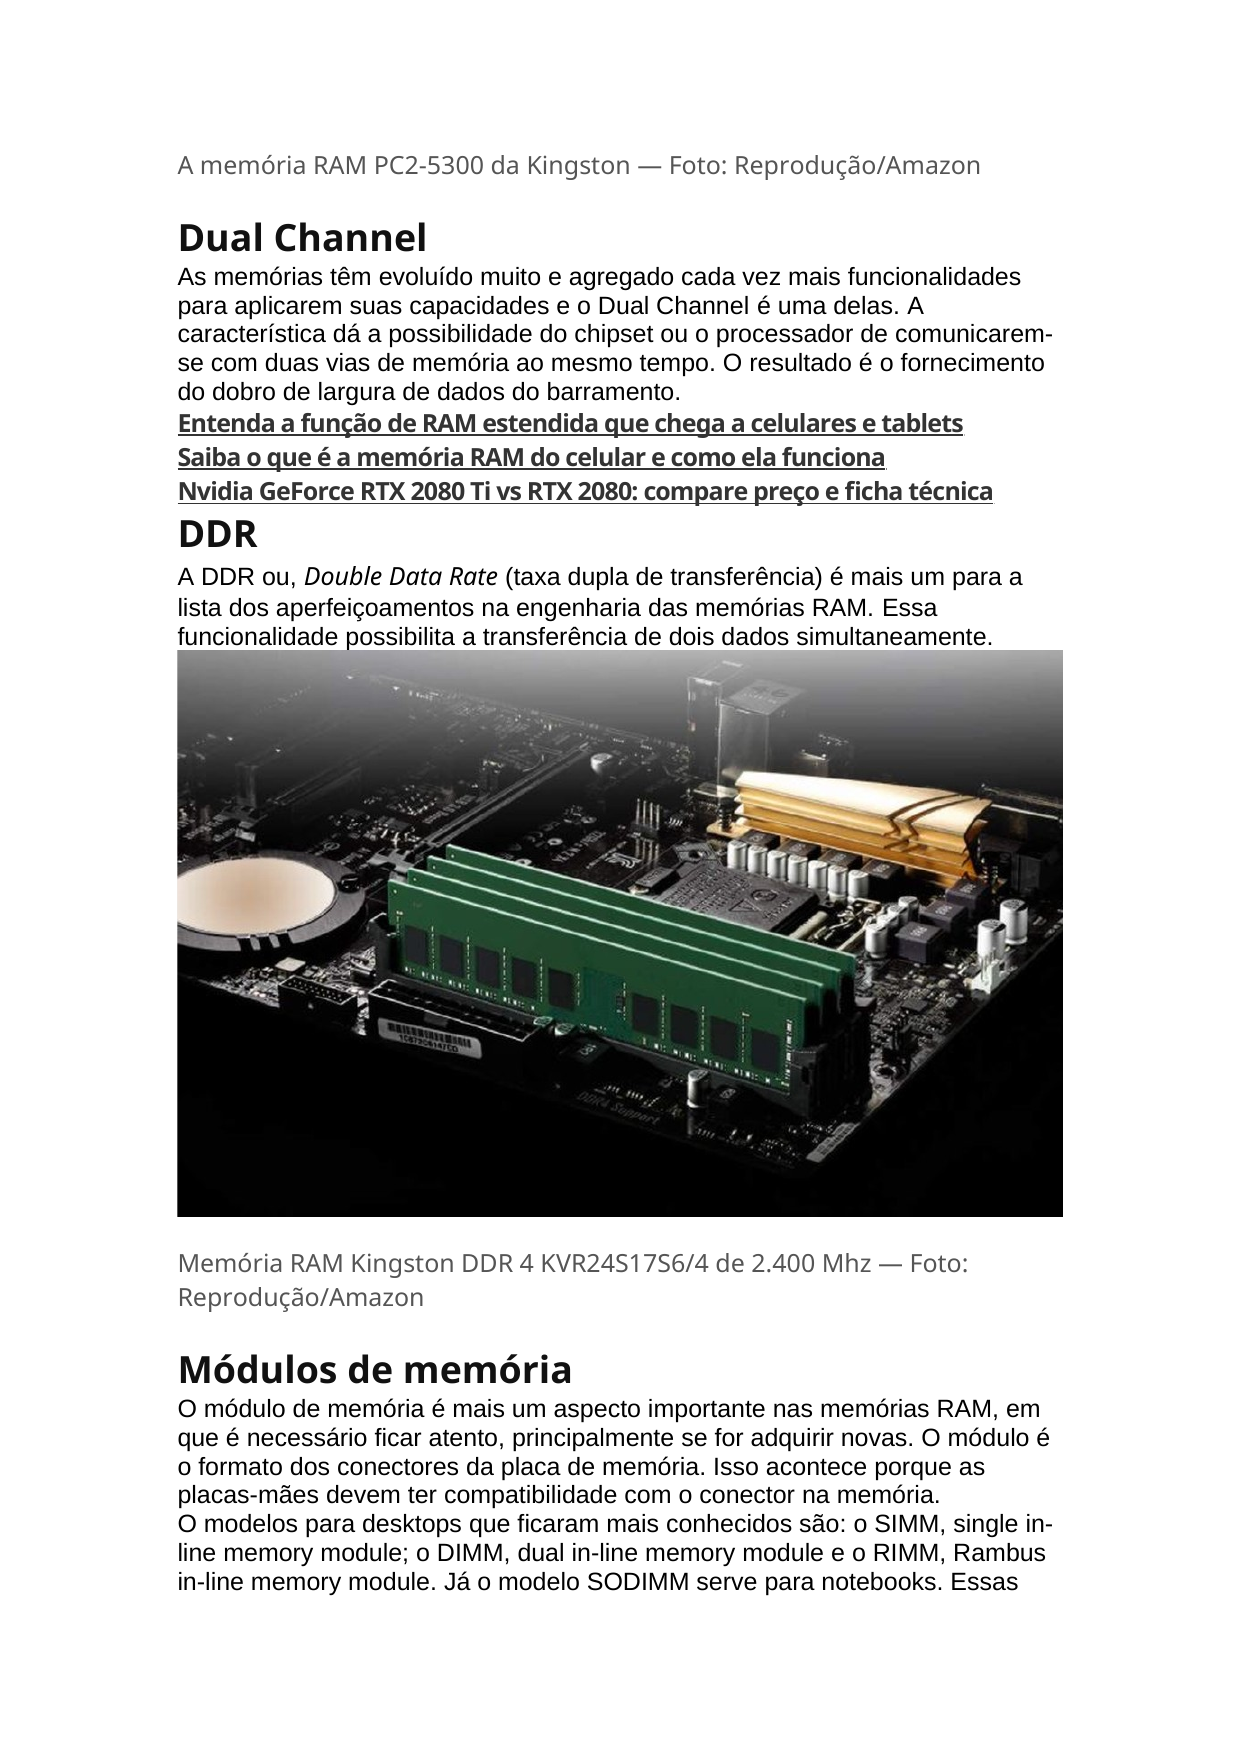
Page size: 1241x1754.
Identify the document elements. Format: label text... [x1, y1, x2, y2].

text Dual Channel [177, 211, 1063, 262]
text A memória RAM PC2-5300 da Kingston — Foto: Reprodução/Amazon [177, 148, 1063, 182]
text A DDR ou, Double Data Rate (taxa dupla de transferência) é mais um para a lista dos aperfeiçoamentos na engenharia das memórias RAM. Essa funcionalidade possibilita a transferência de dois dados simultaneamente. [177, 559, 1063, 650]
text Saiba o que é a memória RAM do celular e como ela funciona [177, 440, 1063, 474]
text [177, 1509, 1063, 1595]
picture [177, 650, 1063, 1217]
text Nvidia GeForce RTX 2080 Ti vs RTX 2080: compare preço e ficha técnica [177, 474, 1063, 508]
text O módulo de memória é mais um aspecto importante nas memórias RAM, em que é necessário ficar atento, principalmente se for adquirir novas. O módulo é o formato dos conectores da placa de memória. Isso acontece porque as placas-mães devem ter compatibilidade com o conector na memória. [177, 1394, 1063, 1509]
text DDR [177, 508, 1063, 559]
text Memória RAM Kingston DDR 4 KVR24S17S6/4 de 2.400 Mhz — Foto: Reprodução/Amazon [177, 1246, 1063, 1314]
text Módulos de memória [177, 1343, 1063, 1394]
text Entenda a função de RAM estendida que chega a celulares e tablets [177, 406, 1063, 440]
text As memórias têm evoluído muito e agregado cada vez mais funcionalidades para aplicarem suas capacidades e o Dual Channel é uma delas. A característica dá a possibilidade do chipset ou o processador de comunicarem-se com duas vias de memória ao mesmo tempo. O resultado é o fornecimento do dobro de largura de dados do barramento. [177, 262, 1063, 406]
